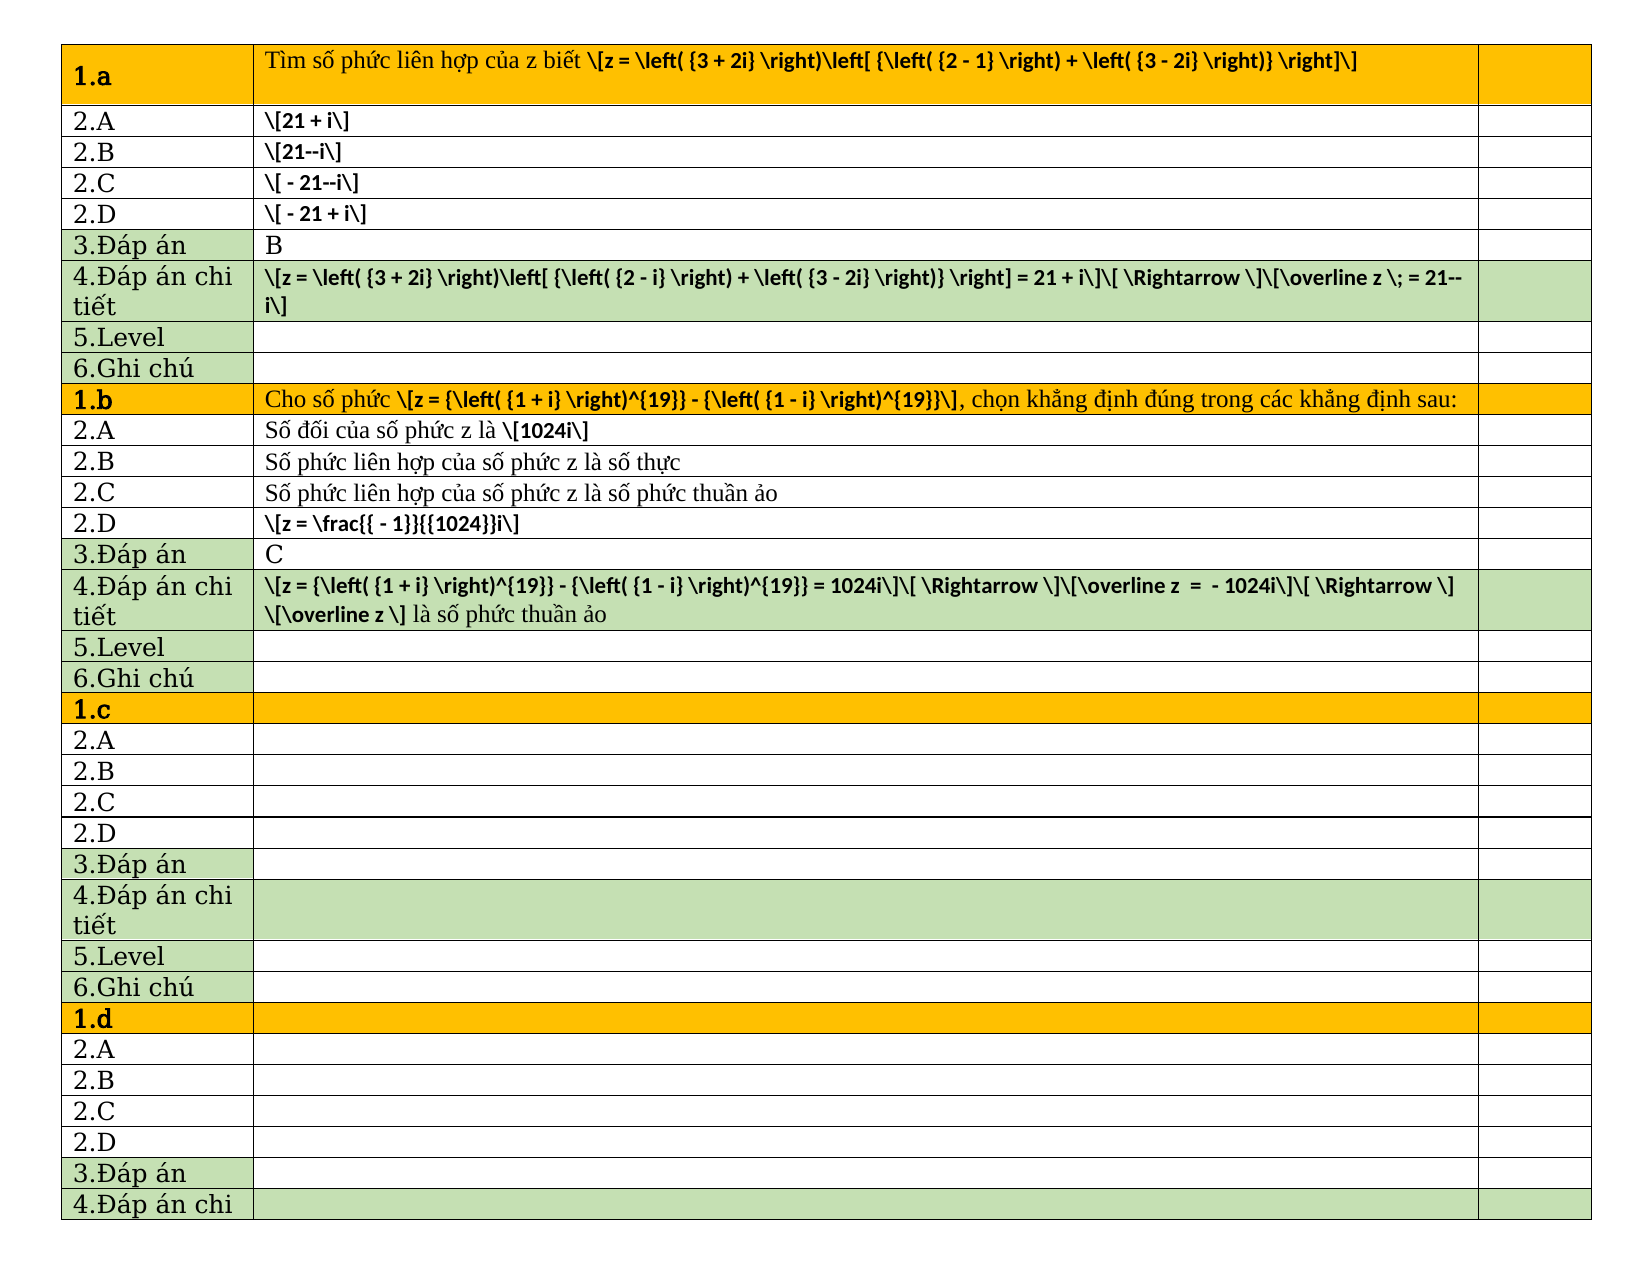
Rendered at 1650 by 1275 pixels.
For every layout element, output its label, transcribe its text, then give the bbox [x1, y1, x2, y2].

table_cell [1479, 1127, 1591, 1157]
table_cell [254, 693, 1478, 723]
table_cell 6.Ghi chú [62, 662, 253, 692]
table_cell [1479, 508, 1591, 538]
table_cell Cho số phức \[z = {\left( {1 + i} \right)^{19}} - {\left( {1 - i} \right)^{19}}\], chọn khẳng định đúng trong các khẳng định sau: [254, 384, 1478, 414]
table_cell 4.Đáp án chi tiết [62, 1189, 253, 1219]
table_header Tìm số phức liên hợp của z biết \[z = \left( {3 + 2i} \right)\left[ {\left( {2 - 1} \right) + \left( {3 - 2i} \right)} \right]\] [254, 45, 1478, 104]
table_cell \[ - 21 + i\] [254, 199, 1478, 229]
table_cell 5.Level [62, 322, 253, 352]
table_cell 3.Đáp án [62, 1158, 253, 1188]
table_cell 1.c [62, 693, 253, 723]
table_cell \[ - 21--i\] [254, 168, 1478, 198]
table_cell [254, 724, 1478, 754]
table_cell [1479, 168, 1591, 198]
table_cell [1479, 662, 1591, 692]
table_cell 2.A [62, 724, 253, 754]
table_cell [1479, 755, 1591, 785]
table_cell [1479, 415, 1591, 445]
table_cell [1479, 849, 1591, 878]
table_cell [1479, 106, 1591, 136]
table_cell [1479, 880, 1591, 939]
table_cell [1479, 724, 1591, 754]
table_cell 2.B [62, 446, 253, 476]
table_cell 5.Level [62, 631, 253, 661]
table_cell 2.C [62, 168, 253, 198]
table_header 1.a [62, 45, 253, 104]
table_cell [1479, 353, 1591, 383]
table_cell [1479, 137, 1591, 167]
table_cell Số phức liên hợp của số phức z là số phức thuần ảo [254, 477, 1478, 507]
table_cell [254, 1034, 1478, 1064]
table_cell 2.D [62, 508, 253, 538]
table_cell [1479, 261, 1591, 321]
table_cell [1479, 693, 1591, 723]
table_cell [254, 972, 1478, 1002]
table_cell [254, 941, 1478, 971]
table_cell C [254, 539, 1478, 569]
table_cell [254, 322, 1478, 352]
table_cell [1479, 477, 1591, 507]
table_cell Số phức liên hợp của số phức z là số thực [254, 446, 1478, 476]
table_cell [254, 631, 1478, 661]
table_cell [1479, 1034, 1591, 1064]
table_cell [1479, 941, 1591, 971]
table_cell 6.Ghi chú [62, 972, 253, 1002]
table_cell 2.C [62, 1096, 253, 1126]
table_cell 2.A [62, 1034, 253, 1064]
table_cell [254, 353, 1478, 383]
table_cell \[z = \frac{{ - 1}}{{1024}}i\] [254, 508, 1478, 538]
table_cell [1479, 446, 1591, 476]
table_cell 2.B [62, 137, 253, 167]
table_cell [1479, 570, 1591, 630]
table_cell [1479, 631, 1591, 661]
table_cell 5.Level [62, 941, 253, 971]
table_cell 4.Đáp án chi tiết [62, 570, 253, 630]
table_cell 6.Ghi chú [62, 353, 253, 383]
table_cell 2.B [62, 1065, 253, 1095]
table_cell [1479, 322, 1591, 352]
table_cell [1479, 1096, 1591, 1126]
table_cell 2.C [62, 786, 253, 816]
table_cell [1479, 1065, 1591, 1095]
table_cell \[21 + i\] [254, 106, 1478, 136]
table_cell 2.A [62, 415, 253, 445]
table_cell [254, 1065, 1478, 1095]
table_cell \[z = \left( {3 + 2i} \right)\left[ {\left( {2 - i} \right) + \left( {3 - 2i} \right)} \right] = 21 + i\]\[ \Rightarrow \]\[\overline z \; = 21--i\] [254, 261, 1478, 321]
table_cell [254, 755, 1478, 785]
table_cell 4.Đáp án chi tiết [62, 261, 253, 321]
table_cell 2.A [62, 106, 253, 136]
table_cell [254, 1189, 1478, 1219]
table_cell 1.d [62, 1003, 253, 1033]
table_cell [254, 786, 1478, 816]
table_cell [1479, 786, 1591, 816]
table_cell [1479, 1189, 1591, 1219]
table_cell [1479, 818, 1591, 847]
table_cell \[21--i\] [254, 137, 1478, 167]
table_cell \[z = {\left( {1 + i} \right)^{19}} - {\left( {1 - i} \right)^{19}} = 1024i\]\[ \Rightarrow \]\[\overline z = - 1024i\]\[ \Rightarrow \] \[\overline z \] là số phức thuần ảo [254, 570, 1478, 630]
table_cell 4.Đáp án chi tiết [62, 880, 253, 939]
table_cell 2.B [62, 755, 253, 785]
table_cell [1479, 539, 1591, 569]
table_cell 2.D [62, 1127, 253, 1157]
table_cell [1479, 1003, 1591, 1033]
table_cell 1.b [62, 384, 253, 414]
table_cell B [254, 230, 1478, 260]
table_header [1479, 45, 1591, 104]
table_cell [1479, 1158, 1591, 1188]
table_cell [1479, 230, 1591, 260]
table_cell [254, 880, 1478, 939]
table_cell [1479, 972, 1591, 1002]
table_cell Số đối của số phức z là \[1024i\] [254, 415, 1478, 445]
table_cell [254, 1158, 1478, 1188]
table_cell [1479, 384, 1591, 414]
table_cell [254, 849, 1478, 878]
table_cell 2.D [62, 199, 253, 229]
table_cell 3.Đáp án [62, 539, 253, 569]
table_cell [254, 818, 1478, 847]
table_cell [254, 1096, 1478, 1126]
table_cell 3.Đáp án [62, 849, 253, 878]
table_cell [254, 662, 1478, 692]
table_cell 3.Đáp án [62, 230, 253, 260]
table_cell 2.C [62, 477, 253, 507]
table_cell [1479, 199, 1591, 229]
table_cell 2.D [62, 818, 253, 847]
table_cell [254, 1003, 1478, 1033]
table_cell [254, 1127, 1478, 1157]
